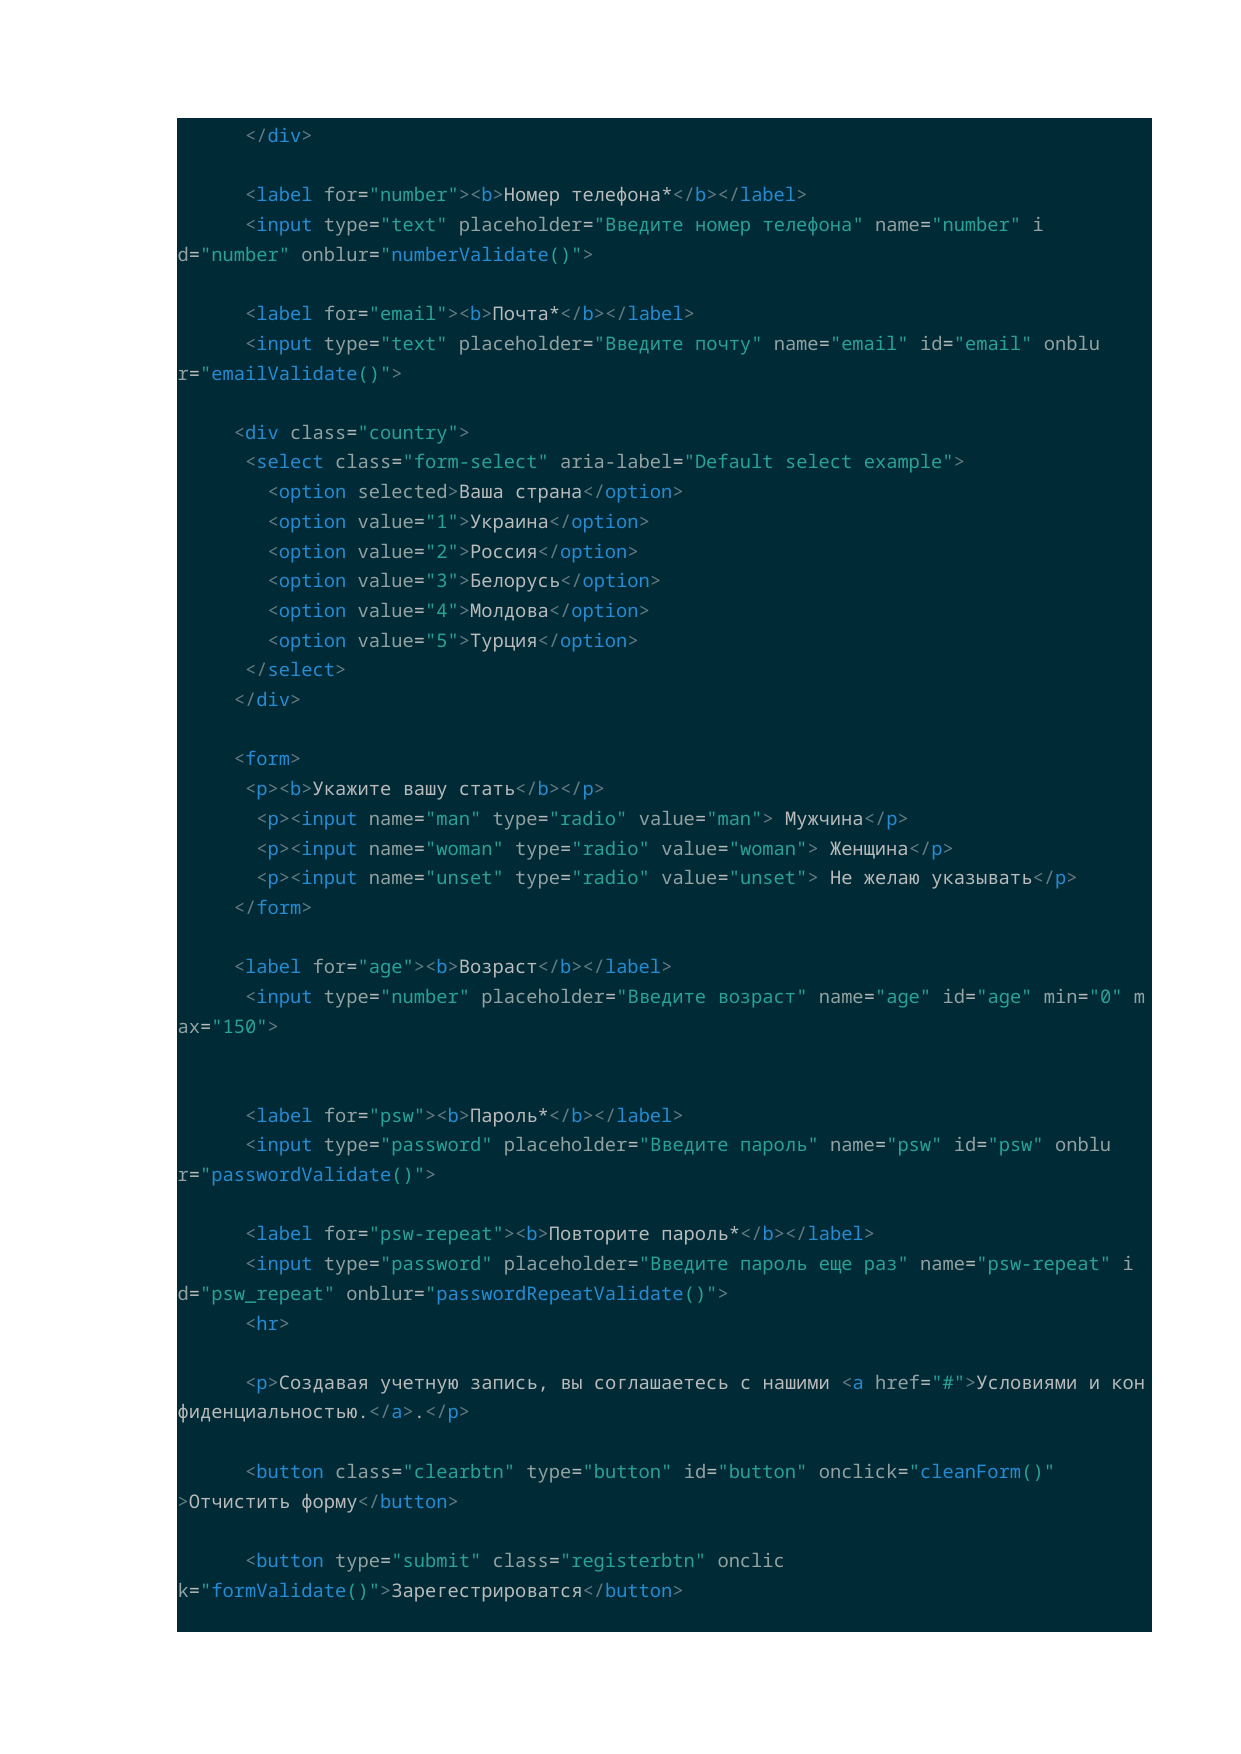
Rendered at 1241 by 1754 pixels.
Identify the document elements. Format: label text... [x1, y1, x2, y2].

text <p><input name="unset" type="radio" value="unset"> Не желаю указывать</p> [177, 860, 1152, 890]
text </div> [177, 682, 1152, 712]
text <div class="country"> [177, 415, 1152, 445]
text </form> [177, 890, 1152, 920]
text <select class="form-select" aria-label="Default select example"> [177, 445, 1152, 474]
text <input type="password" placeholder="Введите пароль еще раз" name="psw-repeat" id="psw_repeat" onblur="passwordRepeatValidate()"> [177, 1246, 1152, 1306]
text <button type="submit" class="registerbtn" onclick="formValidate()">Зарегестрироватся</button> [177, 1543, 1152, 1602]
text <form> [177, 742, 1152, 771]
text <option selected>Ваша страна</option> [177, 474, 1152, 504]
text <p><input name="woman" type="radio" value="woman"> Женщина</p> [177, 831, 1152, 860]
text <option value="4">Молдова</option> [177, 593, 1152, 623]
text <input type="text" placeholder="Введите почту" name="email" id="email" onblur="emailValidate()"> [177, 326, 1152, 385]
text </div> [177, 118, 1152, 148]
text <hr> [177, 1306, 1152, 1335]
text <input type="password" placeholder="Введите пароль" name="psw" id="psw" onblur="passwordValidate()"> [177, 1127, 1152, 1187]
text <input type="number" placeholder="Введите возраст" name="age" id="age" min="0" max="150"> [177, 979, 1152, 1038]
text <p>Создавая учетную запись, вы соглашаетесь с нашими <a href="#">Условиями и конфиденциальностью.</a>.</p> [177, 1365, 1152, 1424]
text <option value="2">Россия</option> [177, 534, 1152, 563]
text <label for="email"><b>Почта*</b></label> [177, 296, 1152, 326]
text <p><input name="man" type="radio" value="man"> Мужчина</p> [177, 801, 1152, 831]
text <button class="clearbtn" type="button" id="button" onclick="cleanForm()" >Отчистить форму</button> [177, 1454, 1152, 1513]
text <label for="age"><b>Возраст</b></label> [177, 949, 1152, 979]
text <label for="number"><b>Номер телефона*</b></label> [177, 177, 1152, 207]
text <option value="3">Белорусь</option> [177, 563, 1152, 593]
text <p><b>Укажите вашу стать</b></p> [177, 771, 1152, 801]
text <option value="1">Украина</option> [177, 504, 1152, 534]
text <input type="text" placeholder="Введите номер телефона" name="number" id="number" onblur="numberValidate()"> [177, 207, 1152, 267]
text </select> [177, 652, 1152, 682]
text <label for="psw"><b>Пароль*</b></label> [177, 1098, 1152, 1127]
text <label for="psw-repeat"><b>Повторите пароль*</b></label> [177, 1217, 1152, 1246]
text <option value="5">Турция</option> [177, 623, 1152, 652]
